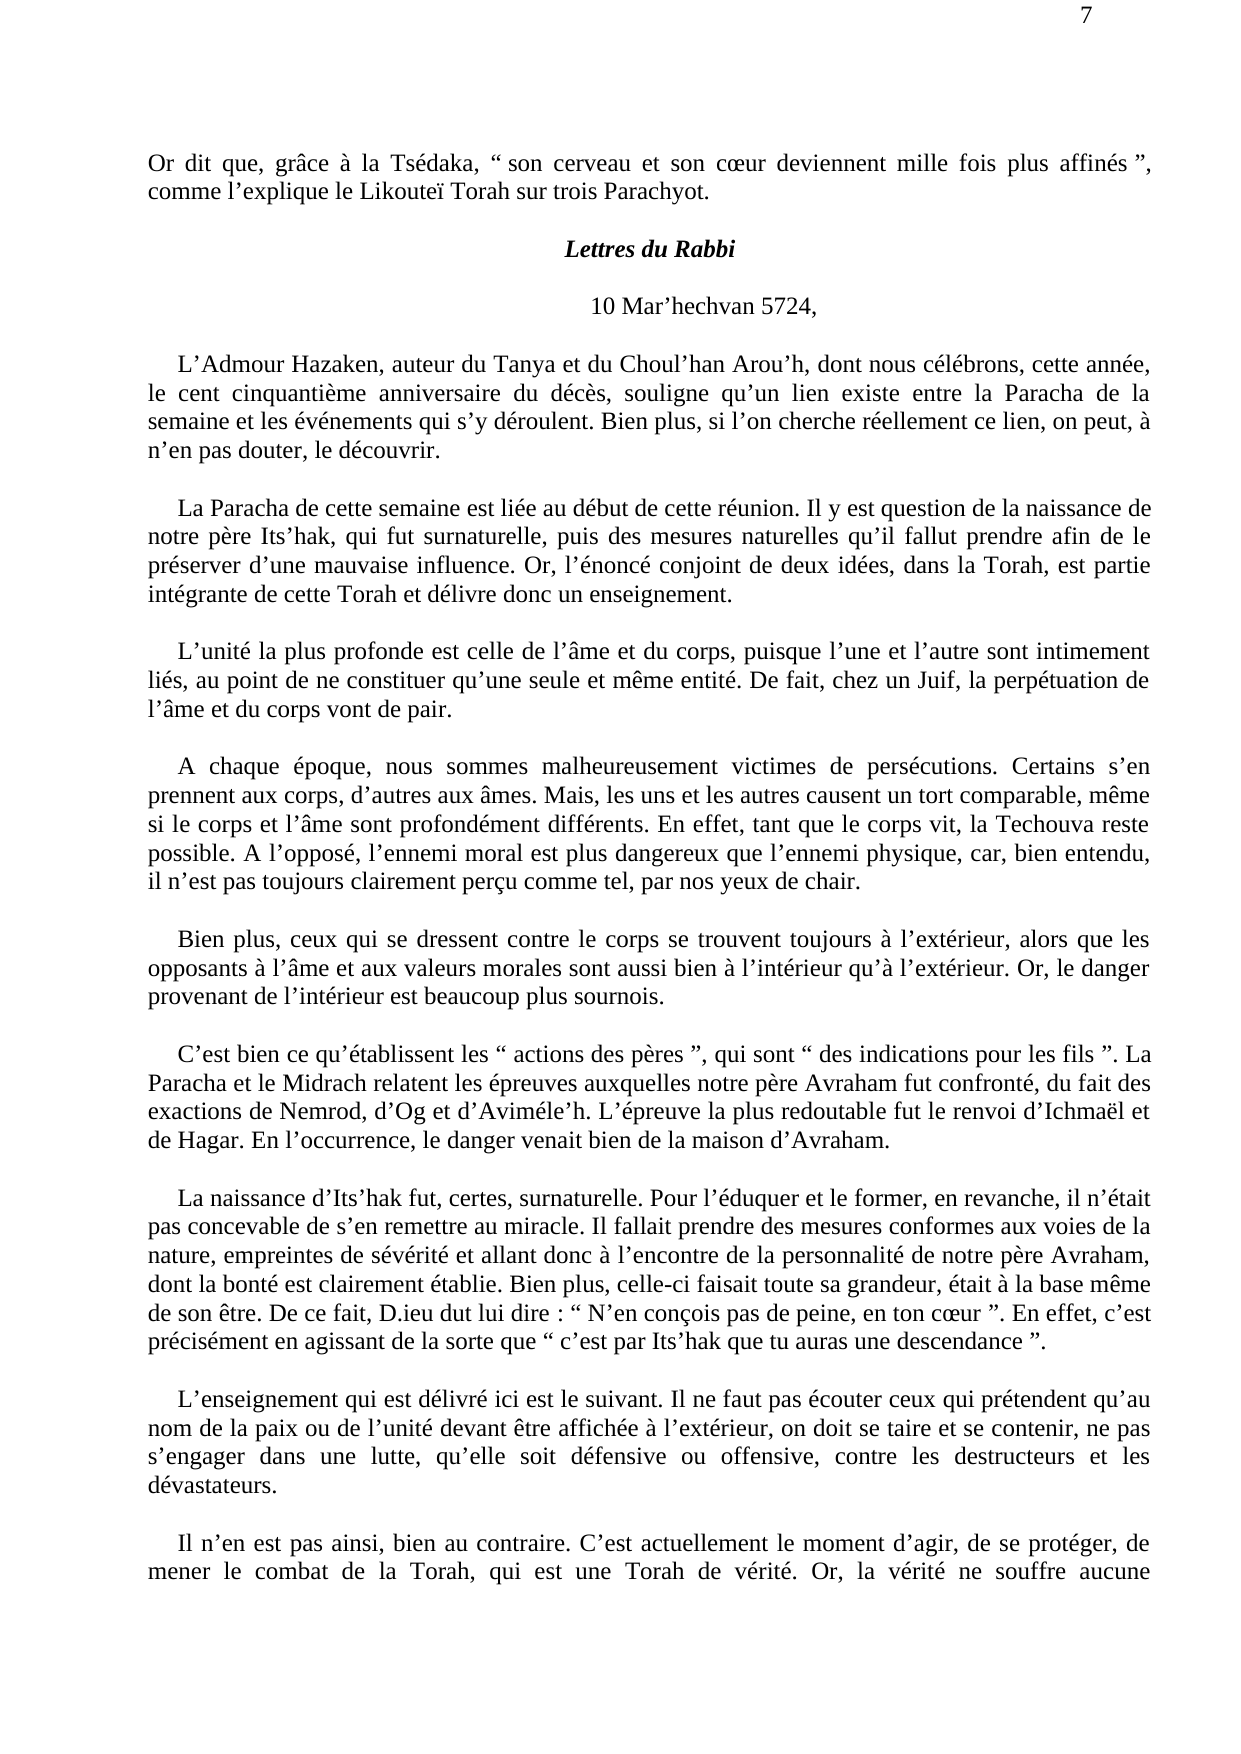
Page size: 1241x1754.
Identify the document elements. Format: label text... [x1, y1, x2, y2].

text La naissance d’Its’hak fut, certes, surnaturelle. Pour l’éduquer et le former, en revanche, il n’était pas concevable de s’en remettre au miracle. Il fallait prendre des mesures conformes aux voies de la nature, empreintes de sévérité et allant donc à l’encontre de la personnalité de notre père Avraham, dont la bonté est clairement établie. Bien plus, celle-ci faisait toute sa grandeur, était à la base même de son être. De ce fait, D.ieu dut lui dire : “ N’en conçois pas de peine, en ton cœur ”. En effet, c’est précisément en agissant de la sorte que “ c’est par Its’hak que tu auras une descendance ”. [148, 1183, 1152, 1355]
text L’unité la plus profonde est celle de l’âme et du corps, puisque l’une et l’autre sont intimement liés, au point de ne constituer qu’une seule et même entité. De fait, chez un Juif, la perpétuation de l’âme et du corps vont de pair. [148, 636, 1152, 723]
subtitle Lettres du Rabbi [148, 234, 1152, 263]
text L’Admour Hazaken, auteur du Tanya et du Choul’han Arou’h, dont nous célébrons, cette année, le cent cinquantième anniversaire du décès, souligne qu’un lien existe entre la Paracha de la semaine et les événements qui s’y déroulent. Bien plus, si l’on cherche réellement ce lien, on peut, à n’en pas douter, le découvrir. [148, 349, 1152, 464]
text A chaque époque, nous sommes malheureusement victimes de persécutions. Certains s’en prennent aux corps, d’autres aux âmes. Mais, les uns et les autres causent un tort comparable, même si le corps et l’âme sont profondément différents. En effet, tant que le corps vit, la Techouva reste possible. A l’opposé, l’ennemi moral est plus dangereux que l’ennemi physique, car, bien entendu, il n’est pas toujours clairement perçu comme tel, par nos yeux de chair. [148, 751, 1152, 895]
text L’enseignement qui est délivré ici est le suivant. Il ne faut pas écouter ceux qui prétendent qu’au nom de la paix ou de l’unité devant être affichée à l’extérieur, on doit se taire et se contenir, ne pas s’engager dans une lutte, qu’elle soit défensive ou offensive, contre les destructeurs et les dévastateurs. [148, 1384, 1152, 1499]
text C’est bien ce qu’établissent les “ actions des pères ”, qui sont “ des indications pour les fils ”. La Paracha et le Midrach relatent les épreuves auxquelles notre père Avraham fut confronté, du fait des exactions de Nemrod, d’Og et d’Aviméle’h. L’épreuve la plus redoutable fut le renvoi d’Ichmaël et de Hagar. En l’occurrence, le danger venait bien de la maison d’Avraham. [148, 1039, 1152, 1154]
text 10 Mar’hechvan 5724, [148, 291, 1152, 320]
text Bien plus, ceux qui se dressent contre le corps se trouvent toujours à l’extérieur, alors que les opposants à l’âme et aux valeurs morales sont aussi bien à l’intérieur qu’à l’extérieur. Or, le danger provenant de l’intérieur est beaucoup plus sournois. [148, 924, 1152, 1010]
text La Paracha de cette semaine est liée au début de cette réunion. Il y est question de la naissance de notre père Its’hak, qui fut surnaturelle, puis des mesures naturelles qu’il fallut prendre afin de le préserver d’une mauvaise influence. Or, l’énoncé conjoint de deux idées, dans la Torah, est partie intégrante de cette Torah et délivre donc un enseignement. [148, 493, 1152, 608]
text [148, 148, 1152, 205]
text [148, 1528, 1152, 1585]
